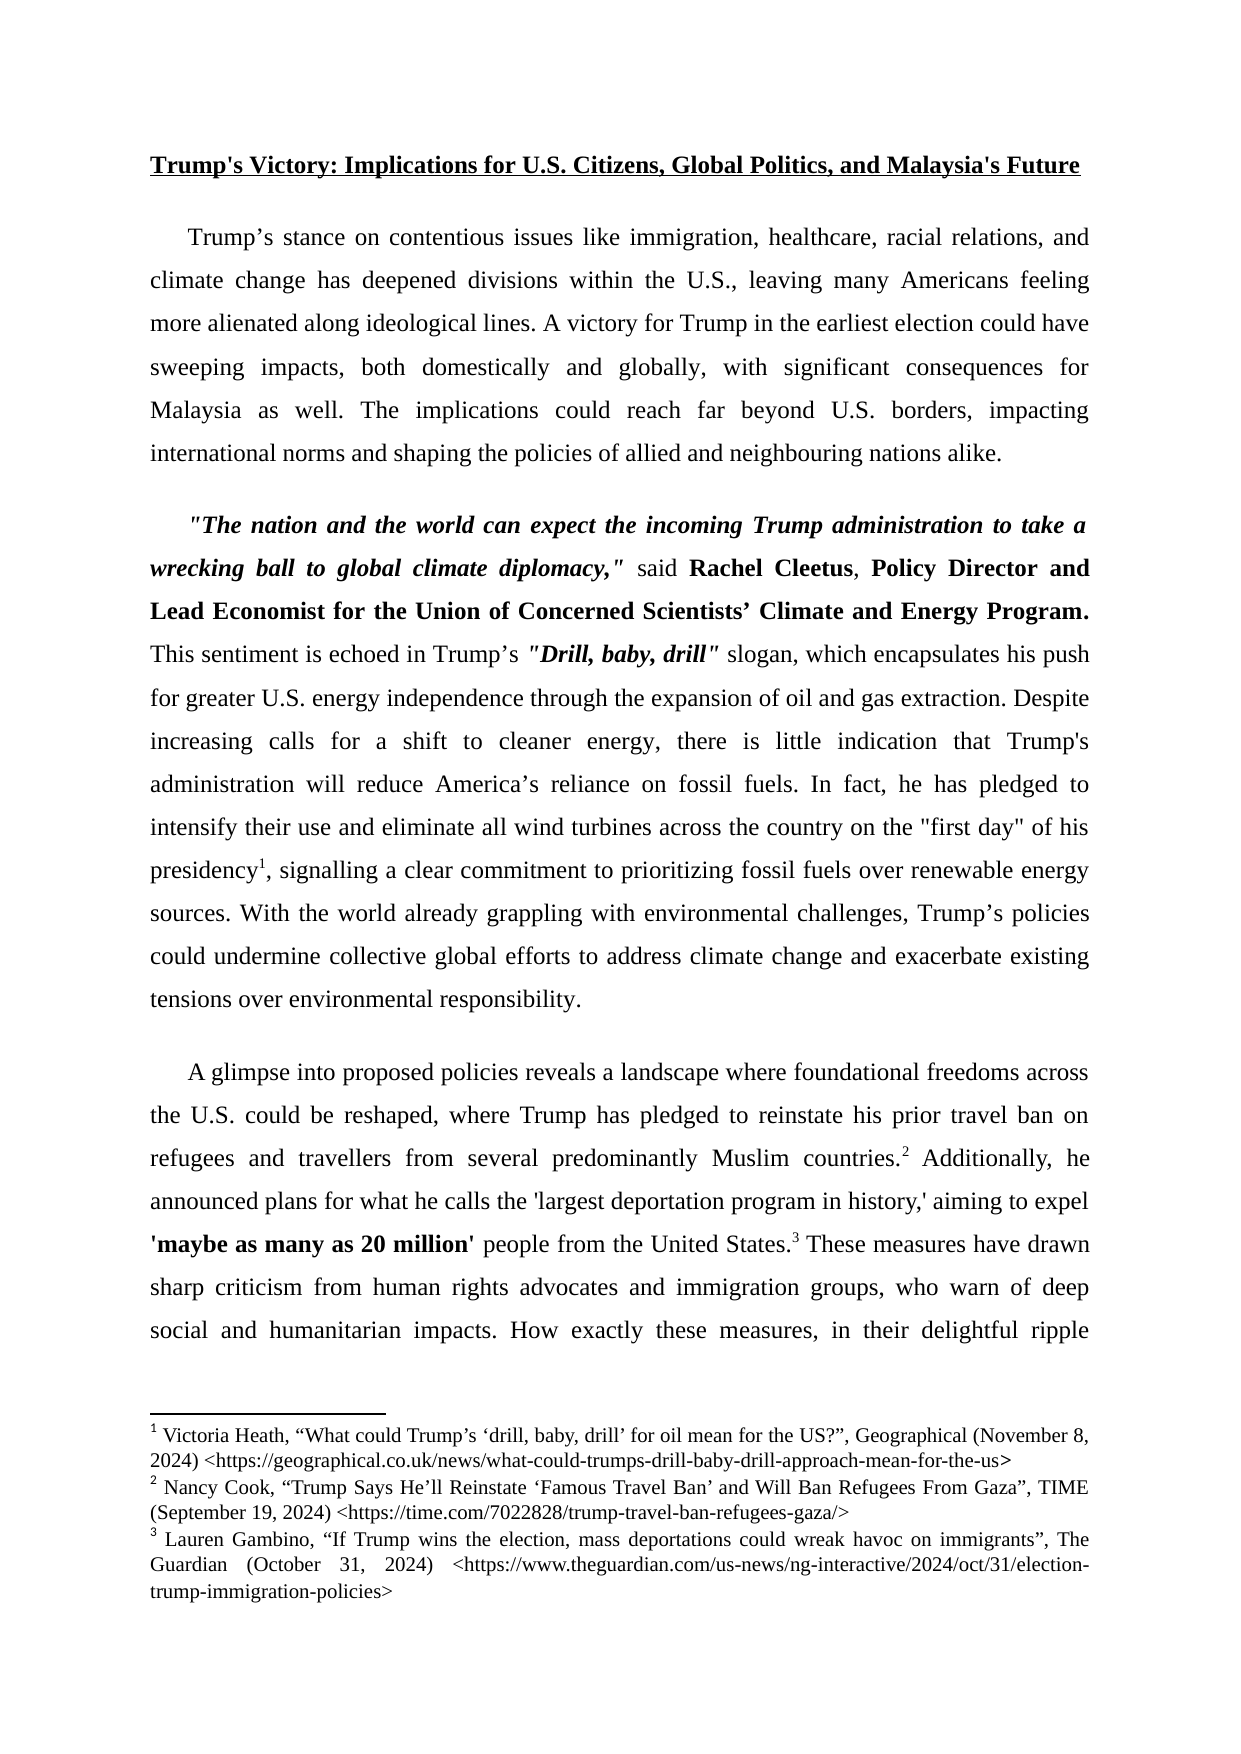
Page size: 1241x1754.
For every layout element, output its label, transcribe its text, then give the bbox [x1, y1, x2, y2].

text Trump's Victory: Implications for U.S. Citizens, Global Politics, and Malaysia's Future [150, 150, 1090, 179]
text "The nation and the world can expect the incoming Trump administration to take a wrecking ball to global climate diplomacy," said Rachel Cleetus, Policy Director and Lead Economist for the Union of Concerned Scientists’ Climate and Energy Program. This sentiment is echoed in Trump’s "Drill, baby, drill" slogan, which encapsulates his push for greater U.S. energy independence through the expansion of oil and gas extraction. Despite increasing calls for a shift to cleaner energy, there is little indication that Trump's administration will reduce America’s reliance on fossil fuels. In fact, he has pledged to intensify their use and eliminate all wind turbines across the country on the "first day" of his presidency, signalling a clear commitment to prioritizing fossil fuels over renewable energy sources. With the world already grappling with environmental challenges, Trump’s policies could undermine collective global efforts to address climate change and exacerbate existing tensions over environmental responsibility. [150, 510, 1090, 1013]
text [150, 1057, 1090, 1344]
text Trump’s stance on contentious issues like immigration, healthcare, racial relations, and climate change has deepened divisions within the U.S., leaving many Americans feeling more alienated along ideological lines. A victory for Trump in the earliest election could have sweeping impacts, both domestically and globally, with significant consequences for Malaysia as well. The implications could reach far beyond U.S. borders, impacting international norms and shaping the policies of allied and neighbouring nations alike. [150, 222, 1090, 467]
